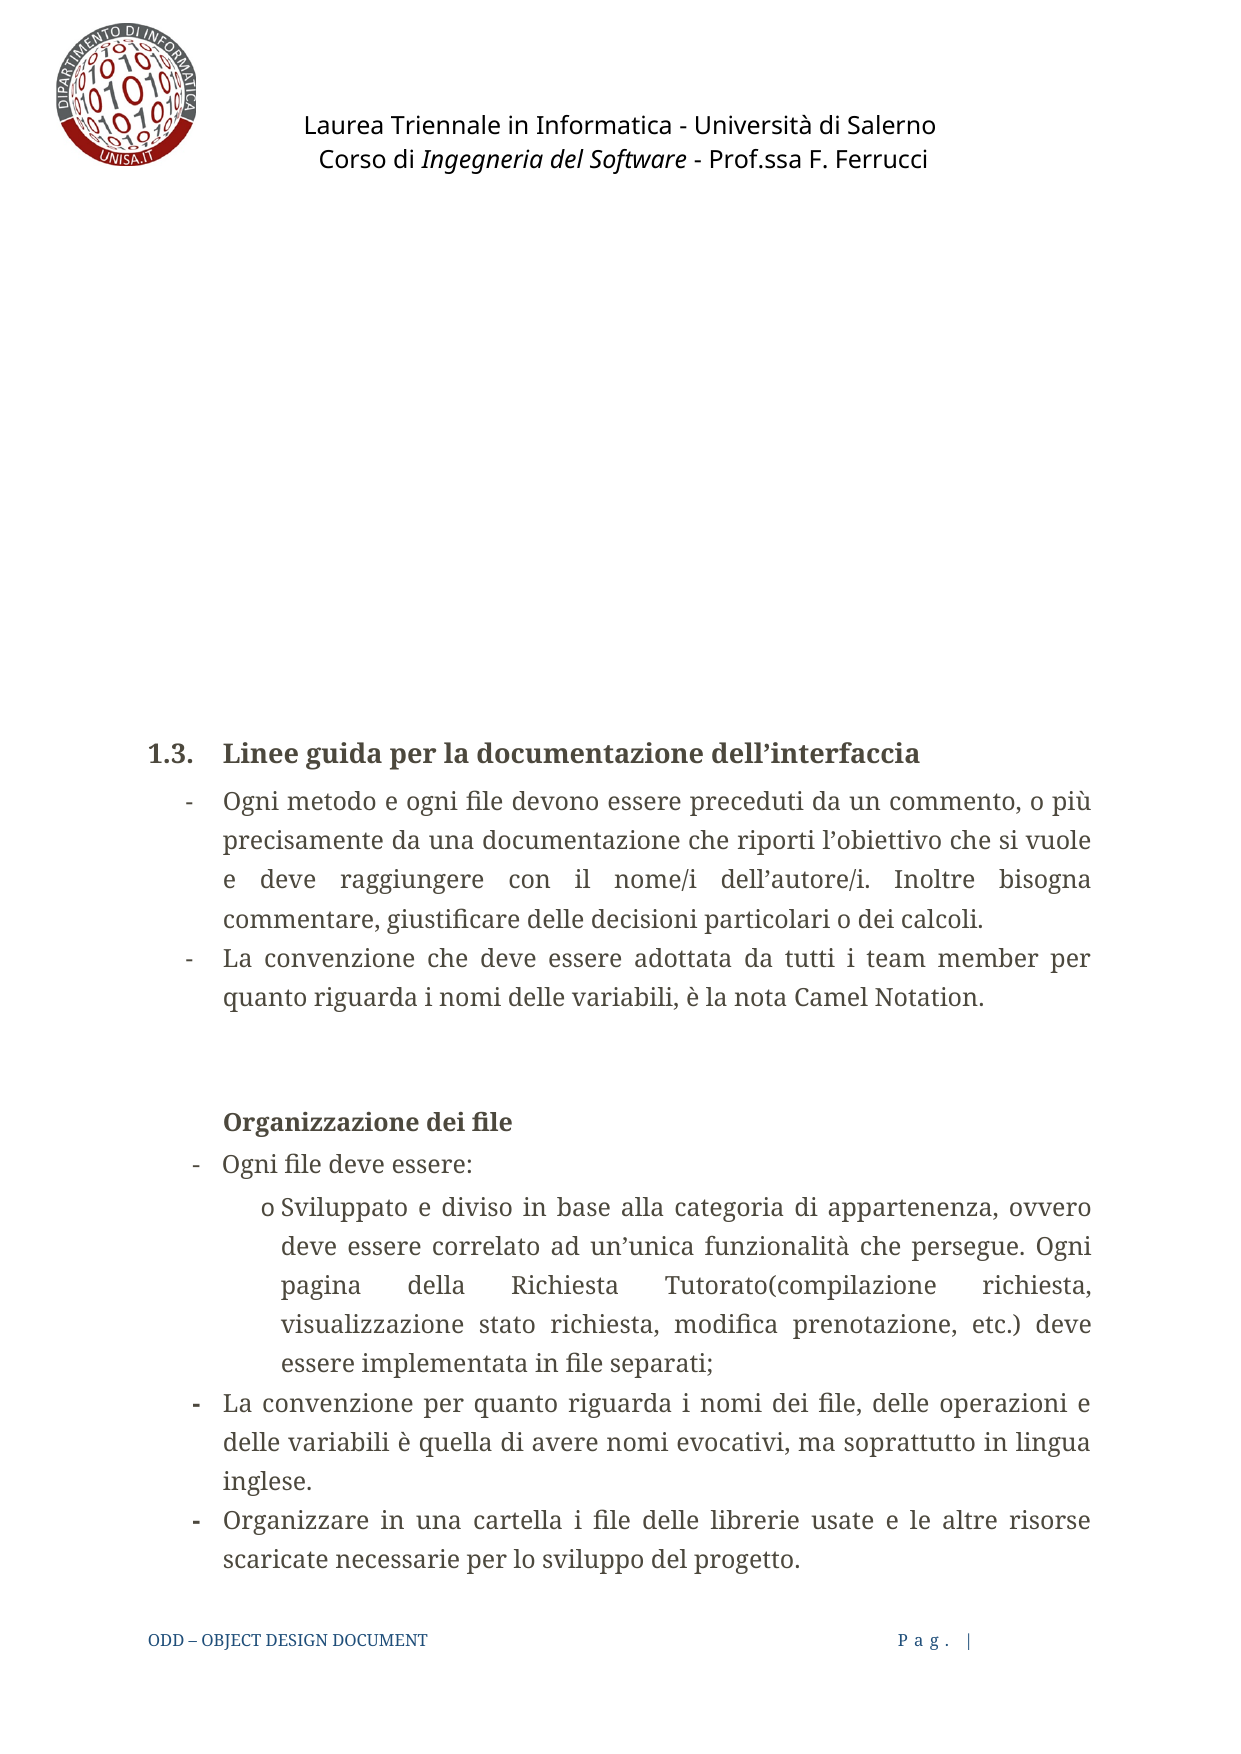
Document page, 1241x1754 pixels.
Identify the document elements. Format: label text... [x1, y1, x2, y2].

list Sviluppato e diviso in base alla categoria di appartenenza, ovvero deve essere correlato ad un’unica funzionalità che persegue. Ogni pagina della Richiesta Tutorato(compilazione richiesta, visualizzazione stato richiesta, modifica prenotazione, etc.) deve essere implementata in file separati; [260, 1189, 1092, 1380]
list La convenzione che deve essere adottata da tutti i team member per quanto riguarda i nomi delle variabili, è la nota Camel Notation. [185, 941, 1092, 1014]
list La convenzione per quanto riguarda i nomi dei file, delle operazioni e delle variabili è quella di avere nomi evocativi, ma soprattutto in lingua inglese. [192, 1385, 1092, 1498]
list Ogni metodo e ogni file devono essere preceduti da un commento, o più precisamente da una documentazione che riporti l’obiettivo che si vuole e deve raggiungere con il nome/i dell’autore/i. Inoltre bisogna commentare, giustificare delle decisioni particolari o dei calcoli. [185, 784, 1092, 935]
list Organizzazione dei file [223, 1104, 1092, 1138]
subtitle Linee guida per la documentazione dell’interfaccia [148, 734, 1092, 771]
picture [55, 23, 196, 164]
list Ogni file deve essere: [192, 1147, 1092, 1181]
list Organizzare in una cartella i file delle librerie usate e le altre risorse scaricate necessarie per lo sviluppo del progetto. [192, 1503, 1092, 1576]
